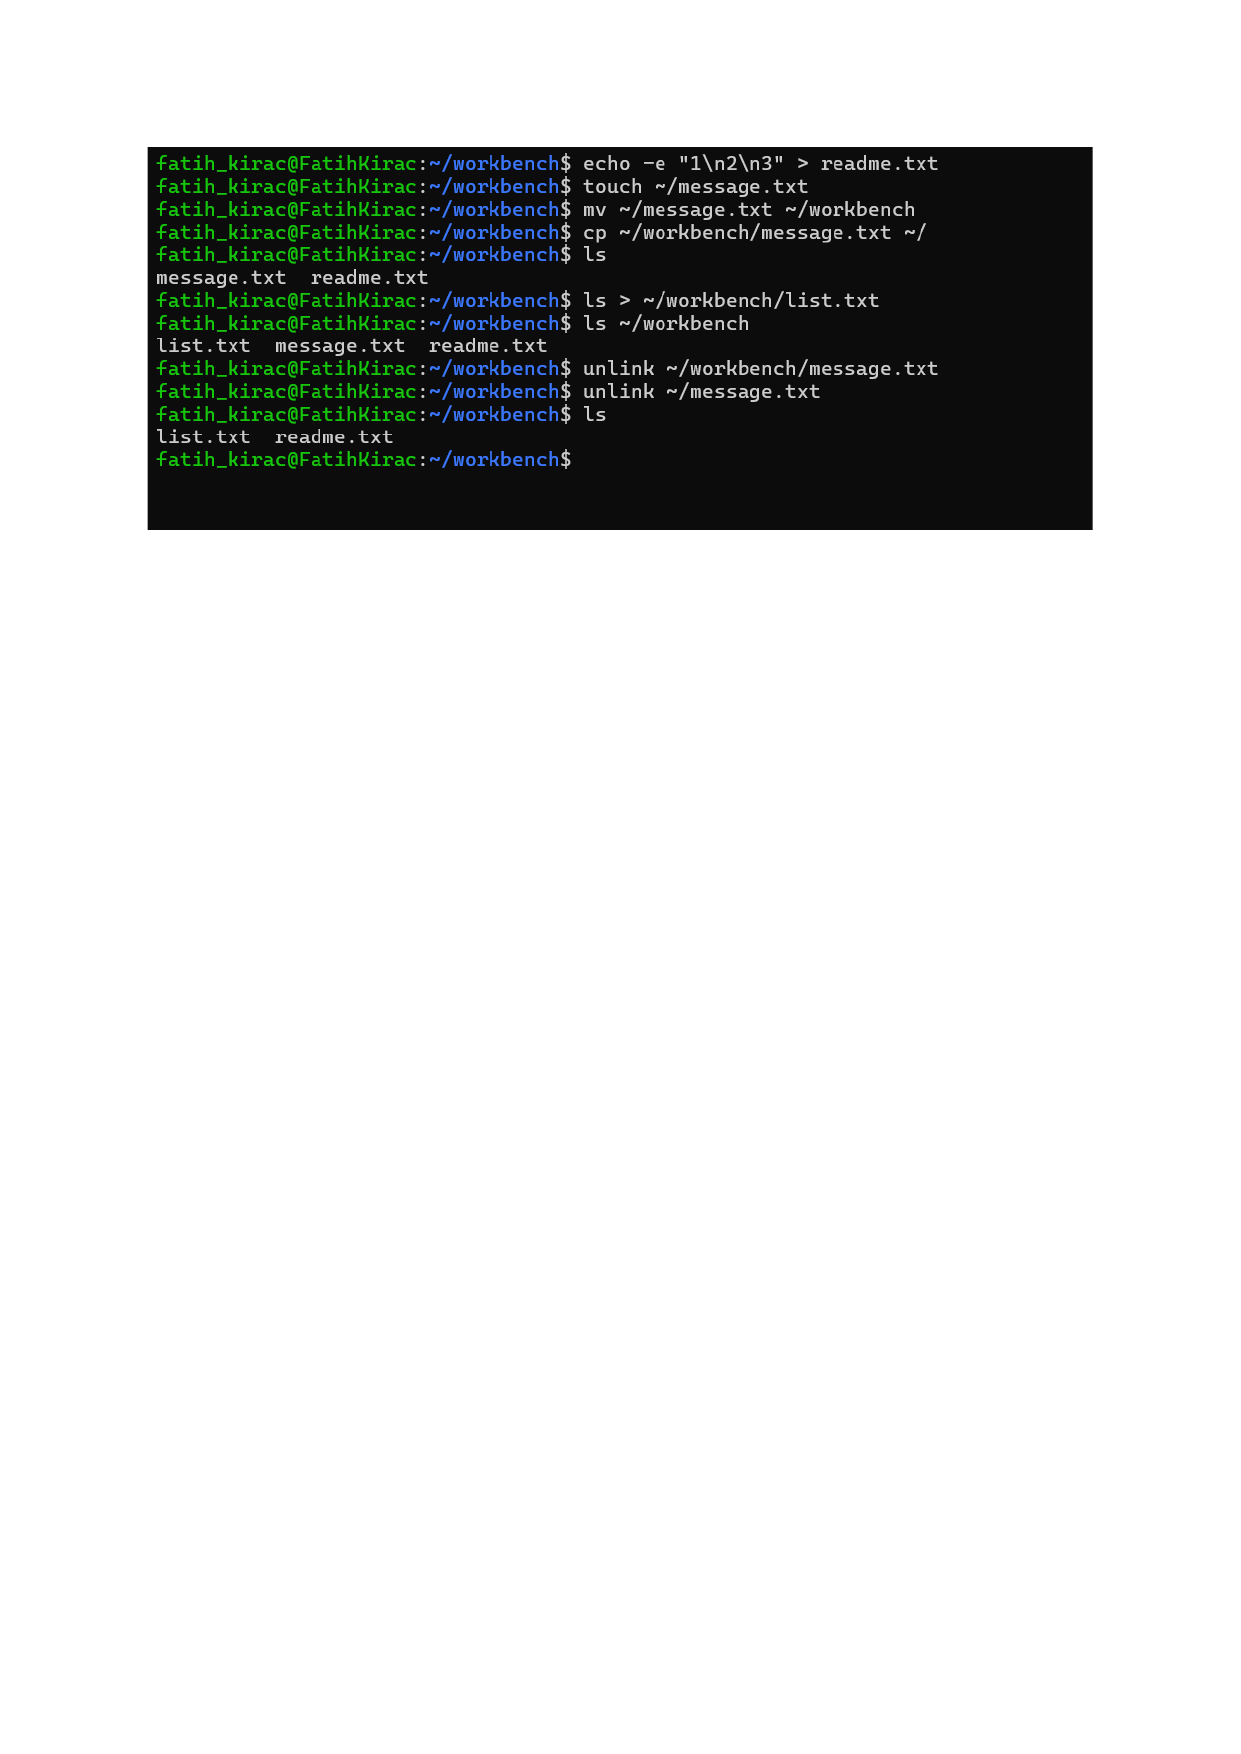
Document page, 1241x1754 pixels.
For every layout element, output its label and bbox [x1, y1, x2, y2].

picture [147, 147, 1093, 530]
